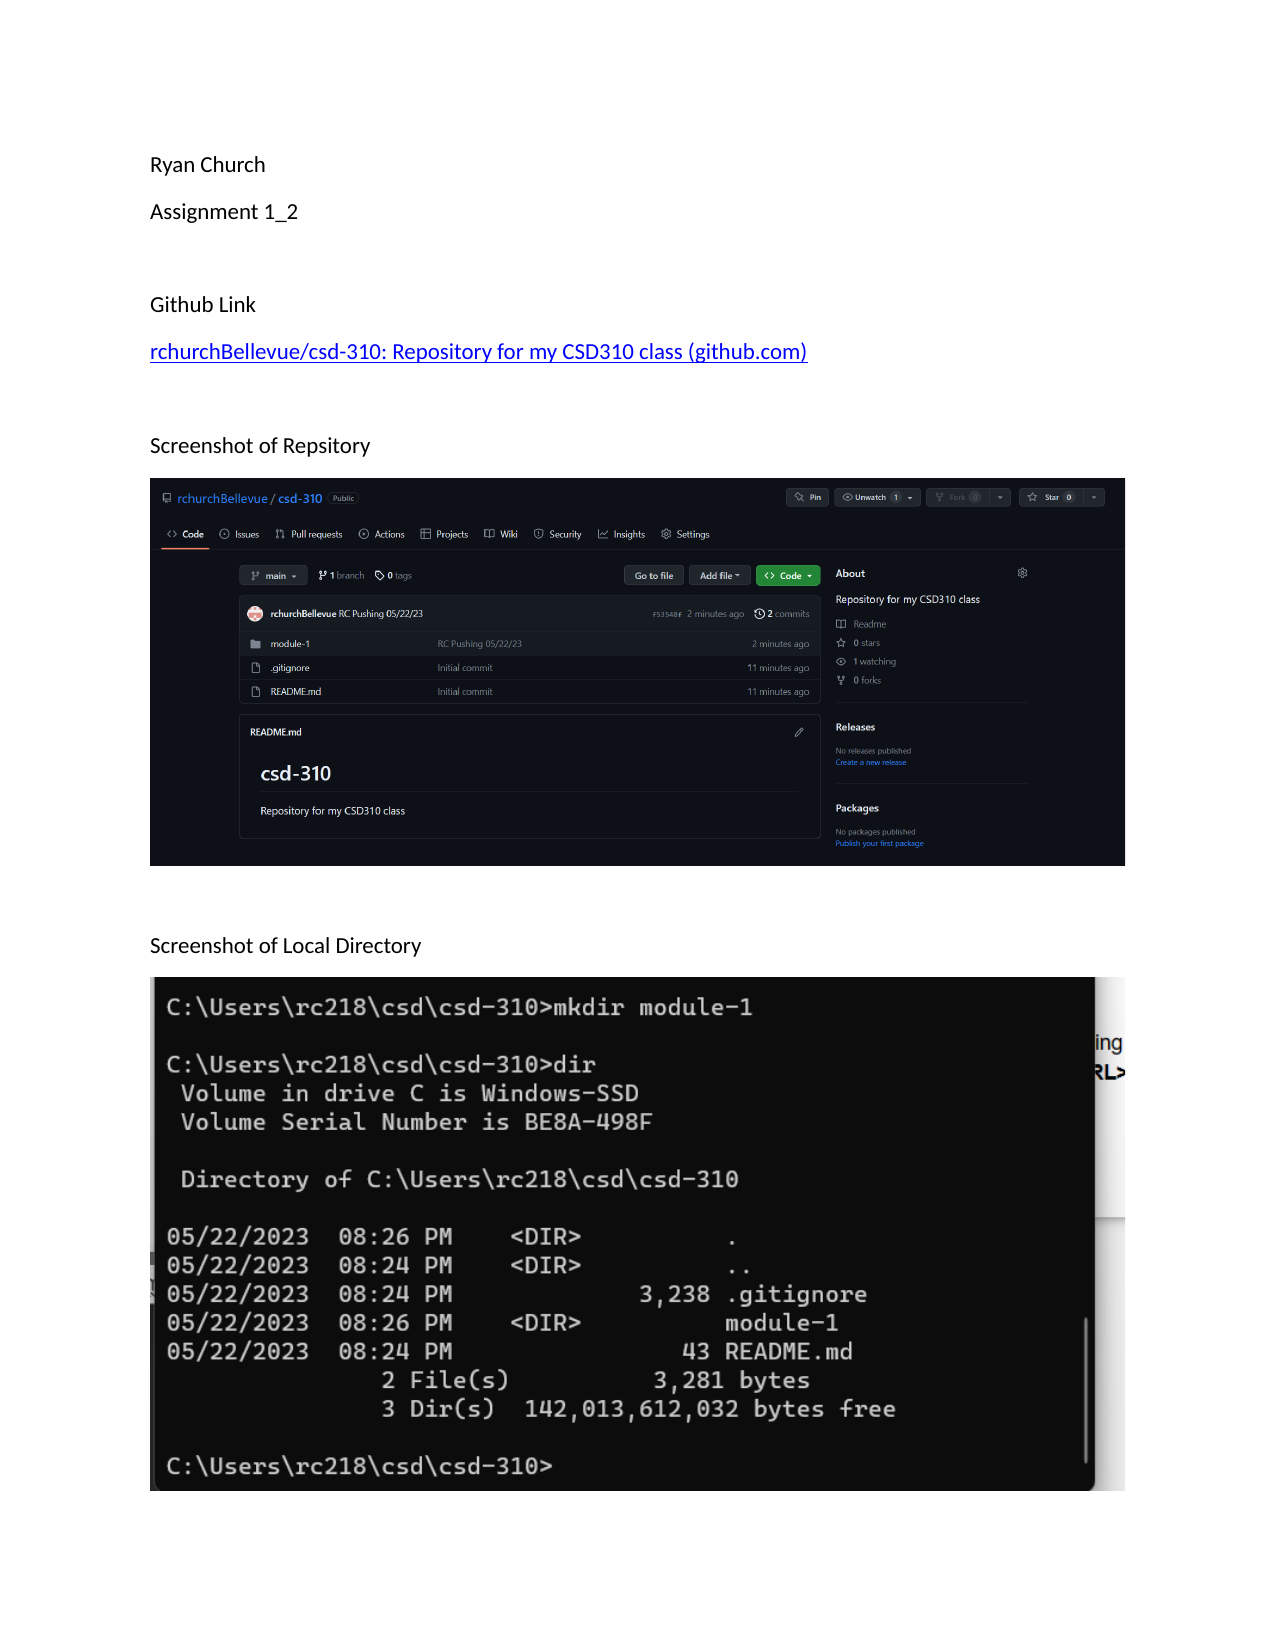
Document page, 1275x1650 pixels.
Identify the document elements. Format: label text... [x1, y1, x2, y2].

text Assignment 1_2 [150, 197, 1125, 225]
text Github Link [150, 291, 1125, 319]
picture [150, 478, 1125, 866]
picture [150, 977, 1125, 1491]
text Ryan Church [150, 150, 1125, 178]
text rchurchBellevue/csd-310: Repository for my CSD310 class (github.com) [150, 337, 1125, 366]
text Screenshot of Repsitory [150, 431, 1125, 459]
text Screenshot of Local Directory [150, 931, 1125, 959]
